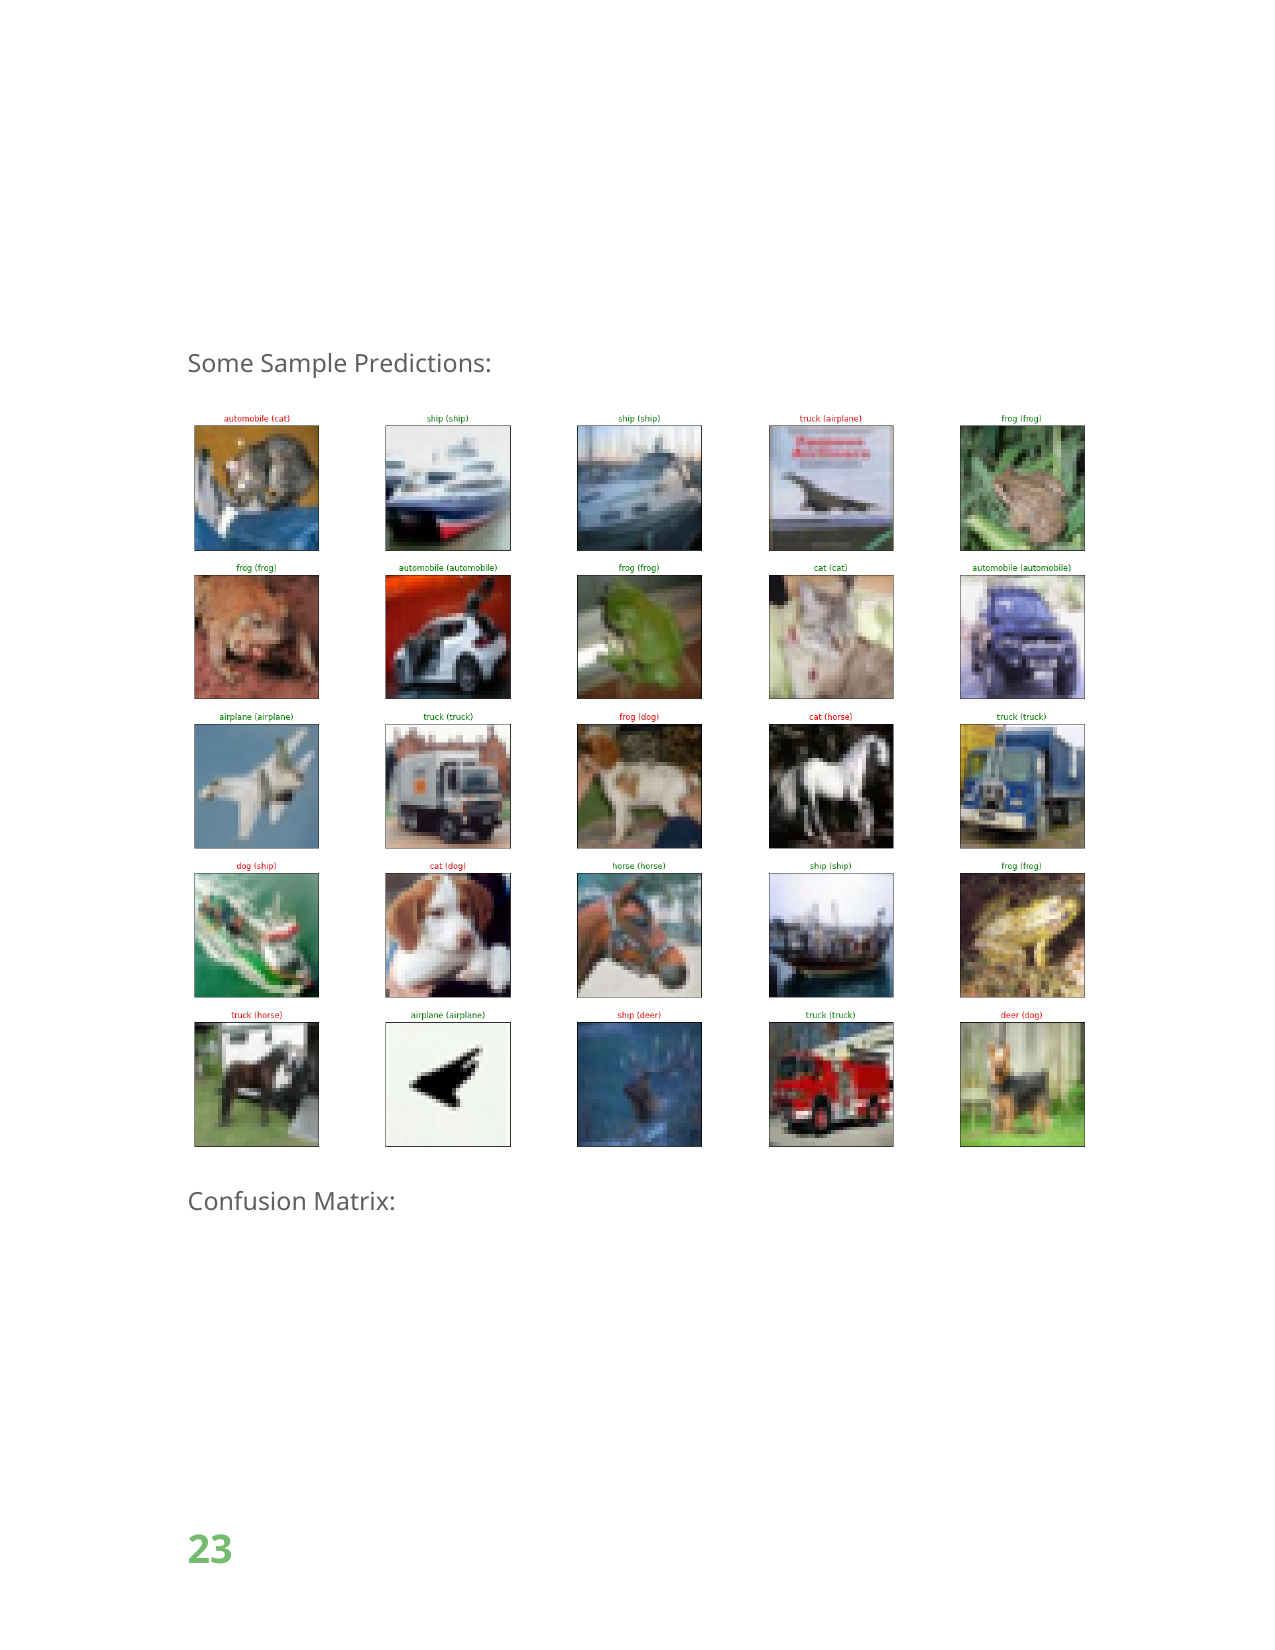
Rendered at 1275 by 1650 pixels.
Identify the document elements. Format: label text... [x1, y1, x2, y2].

text Confusion Matrix: [187, 1184, 1087, 1218]
text Some Sample Predictions: [187, 345, 1087, 379]
picture [187, 410, 1088, 1153]
